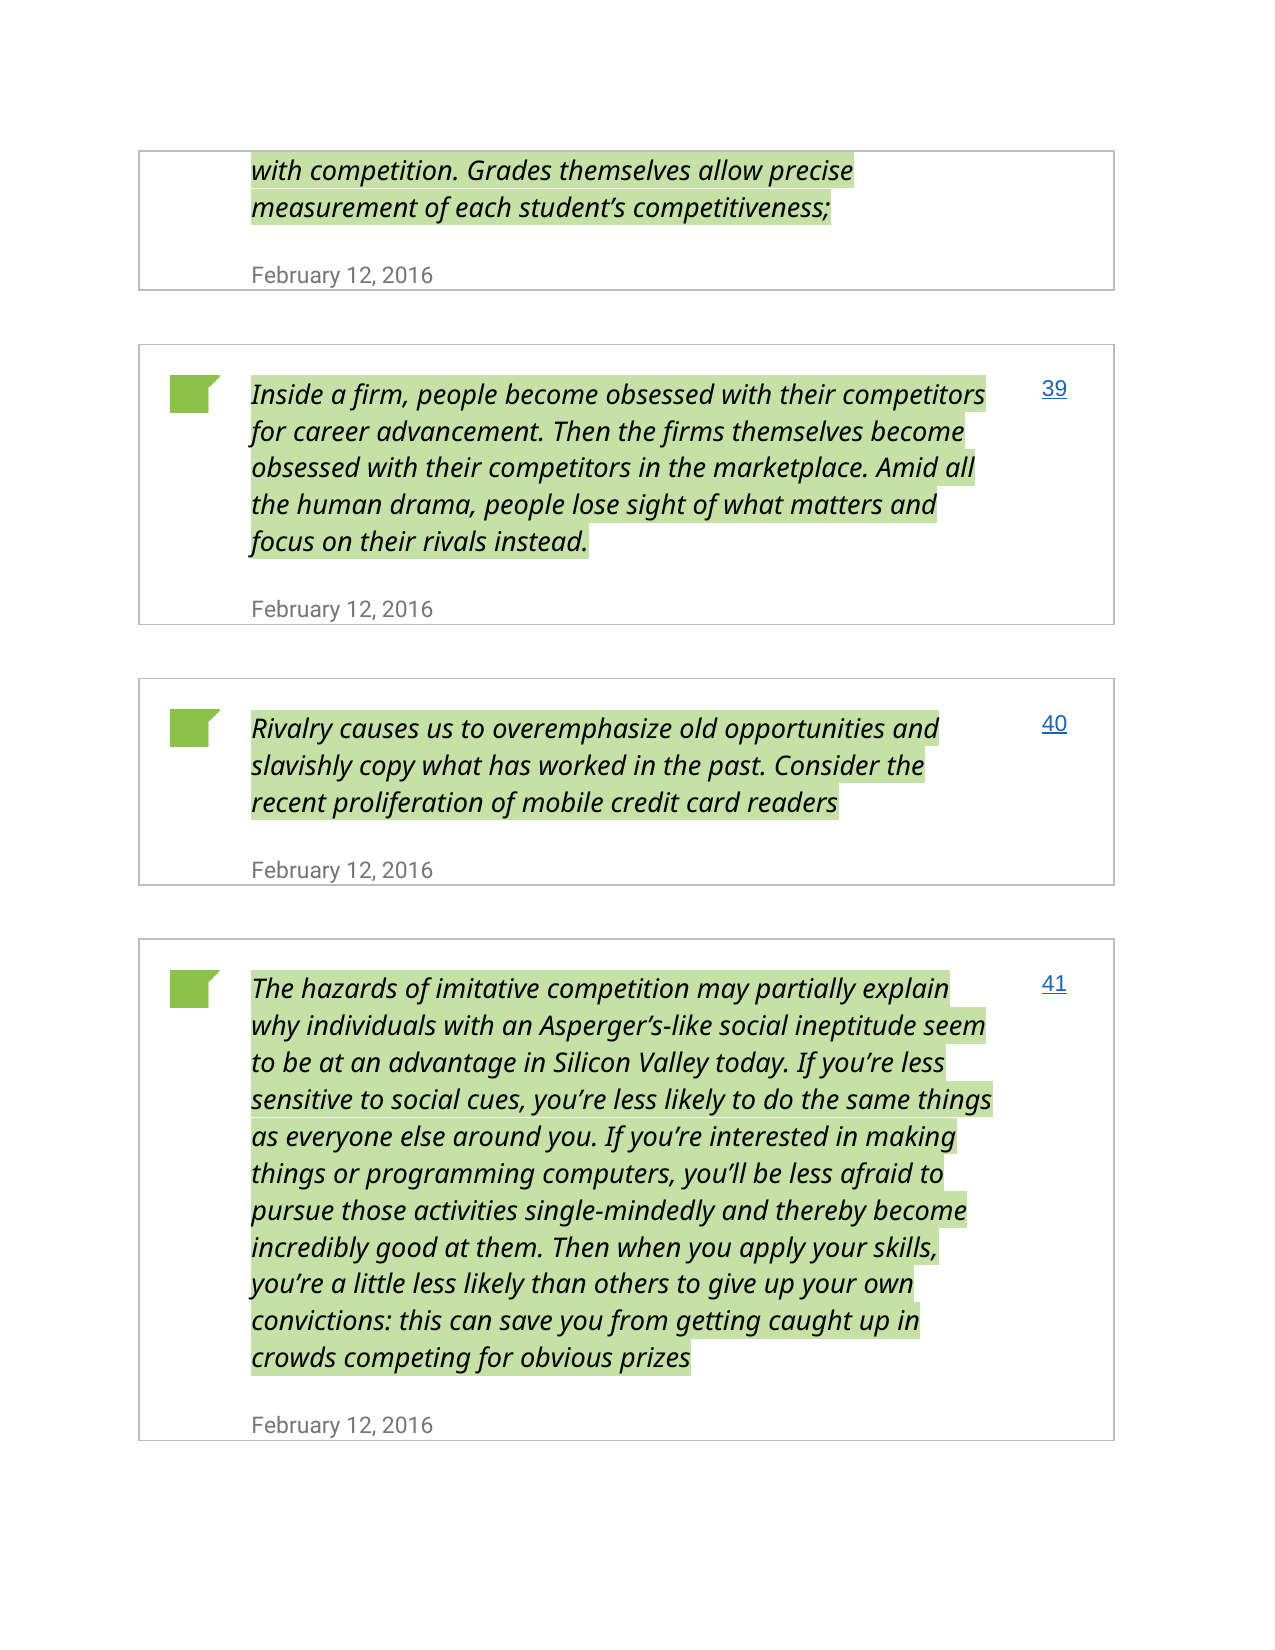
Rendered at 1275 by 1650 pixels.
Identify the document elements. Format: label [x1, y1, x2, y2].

picture [170, 375, 220, 413]
picture [170, 970, 220, 1008]
table_header [140, 152, 1113, 289]
table_header [140, 345, 1113, 623]
picture [170, 709, 220, 747]
table_header [140, 940, 1113, 1439]
table_header [140, 679, 1113, 884]
